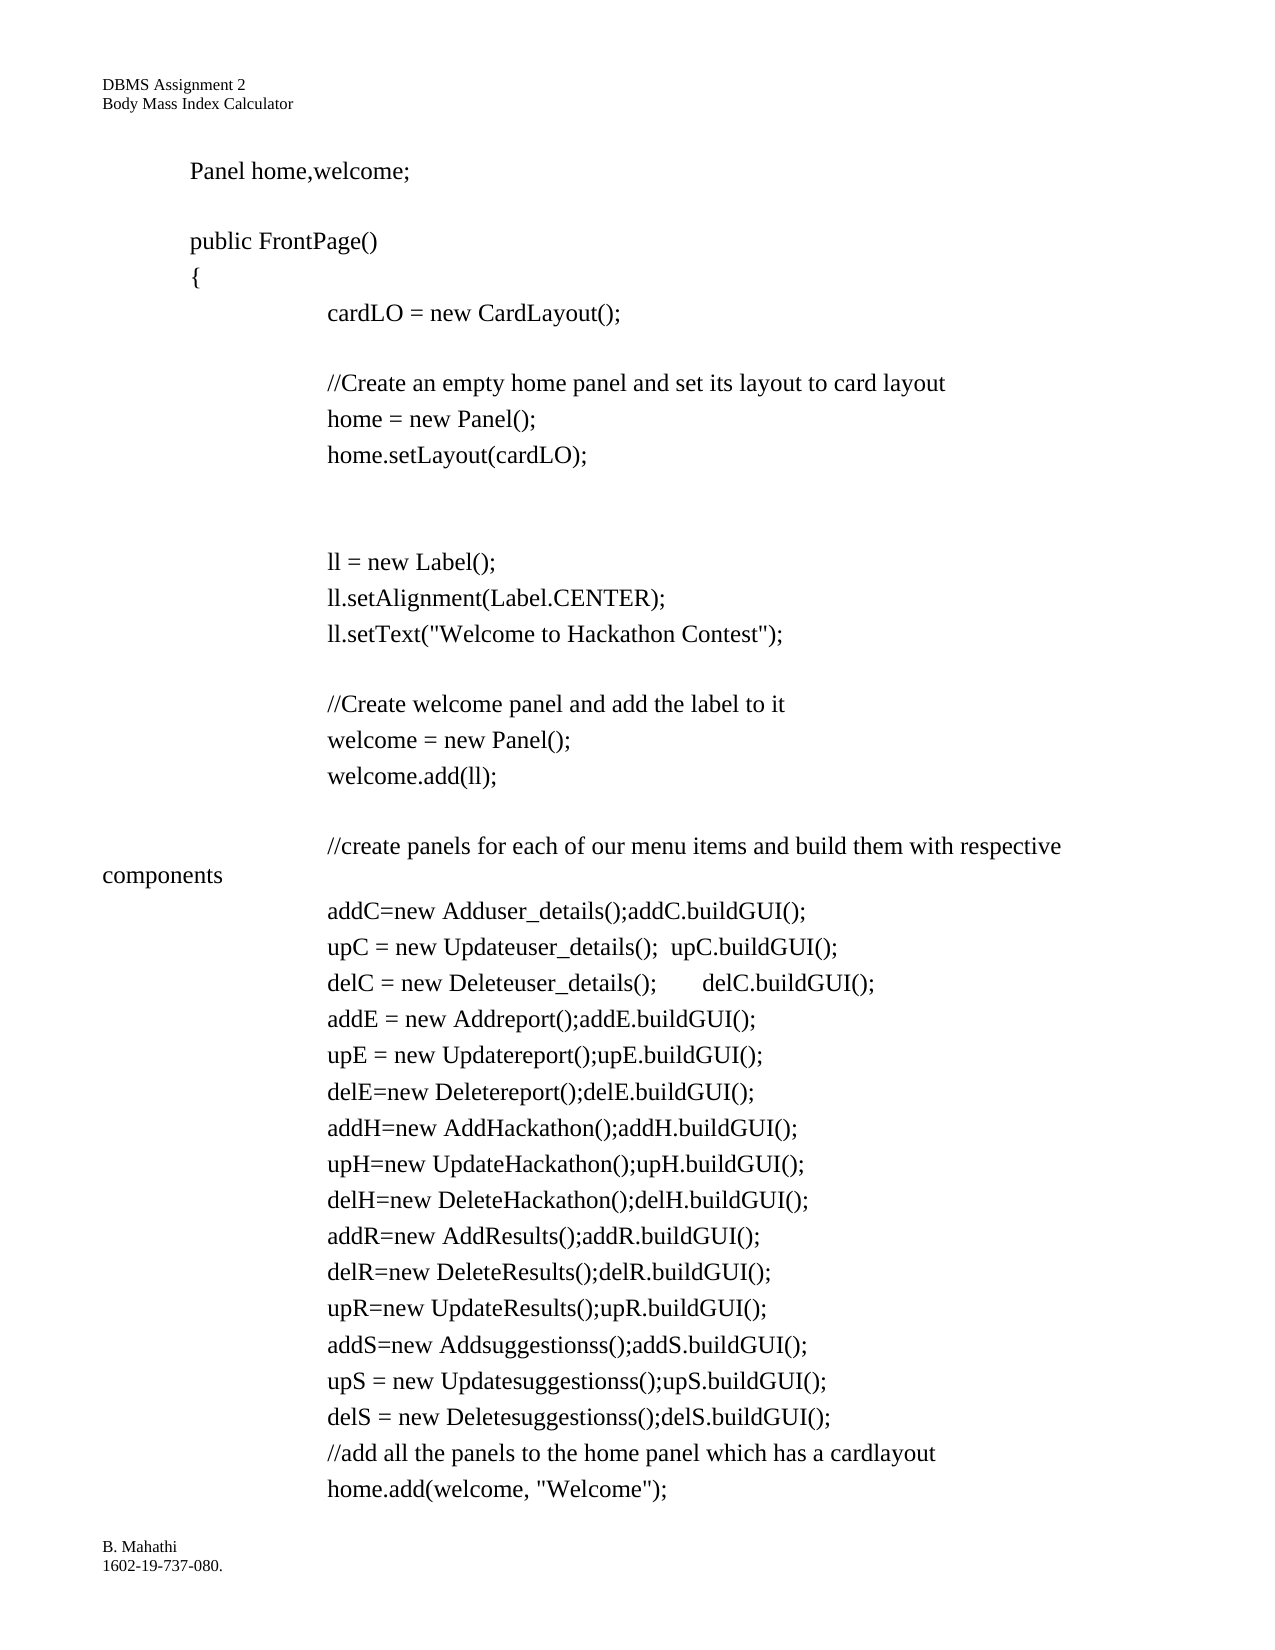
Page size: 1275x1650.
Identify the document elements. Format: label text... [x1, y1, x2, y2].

text //add all the panels to the home panel which has a cardlayout [102, 1438, 1108, 1467]
text home.add(welcome, "Welcome"); [102, 1474, 1108, 1503]
text delE=new Deletereport();delE.buildGUI(); [102, 1077, 1108, 1105]
text welcome = new Panel(); [102, 725, 1108, 754]
text //Create an empty home panel and set its layout to card layout [102, 368, 1108, 397]
text addC=new Adduser_details();addC.buildGUI(); [102, 896, 1108, 925]
text addE = new Addreport();addE.buildGUI(); [102, 1004, 1108, 1033]
text upE = new Updatereport();upE.buildGUI(); [102, 1041, 1108, 1069]
text //Create welcome panel and add the label to it [102, 689, 1108, 718]
text Panel home,welcome; [102, 156, 1108, 185]
text ll = new Label(); [102, 547, 1108, 575]
text delC = new Deleteuser_details(); delC.buildGUI(); [102, 968, 1108, 997]
text home = new Panel(); [102, 404, 1108, 433]
text upR=new UpdateResults();upR.buildGUI(); [102, 1293, 1108, 1322]
text upS = new Updatesuggestionss();upS.buildGUI(); [102, 1366, 1108, 1394]
text delH=new DeleteHackathon();delH.buildGUI(); [102, 1185, 1108, 1214]
text welcome.add(ll); [102, 761, 1108, 790]
text public FrontPage() [102, 226, 1108, 255]
text upC = new Updateuser_details(); upC.buildGUI(); [102, 932, 1108, 961]
text home.setLayout(cardLO); [102, 441, 1108, 469]
text delS = new Deletesuggestionss();delS.buildGUI(); [102, 1402, 1108, 1431]
text addH=new AddHackathon();addH.buildGUI(); [102, 1113, 1108, 1142]
text { [102, 262, 1108, 291]
text delR=new DeleteResults();delR.buildGUI(); [102, 1257, 1108, 1286]
text addR=new AddResults();addR.buildGUI(); [102, 1221, 1108, 1250]
text cardLO = new CardLayout(); [102, 298, 1108, 327]
text ll.setAlignment(Label.CENTER); [102, 583, 1108, 612]
text ll.setText("Welcome to Hackathon Contest"); [102, 619, 1108, 648]
text upH=new UpdateHackathon();upH.buildGUI(); [102, 1149, 1108, 1178]
text addS=new Addsuggestionss();addS.buildGUI(); [102, 1330, 1108, 1358]
text //create panels for each of our menu items and build them with respective components [102, 831, 1108, 888]
